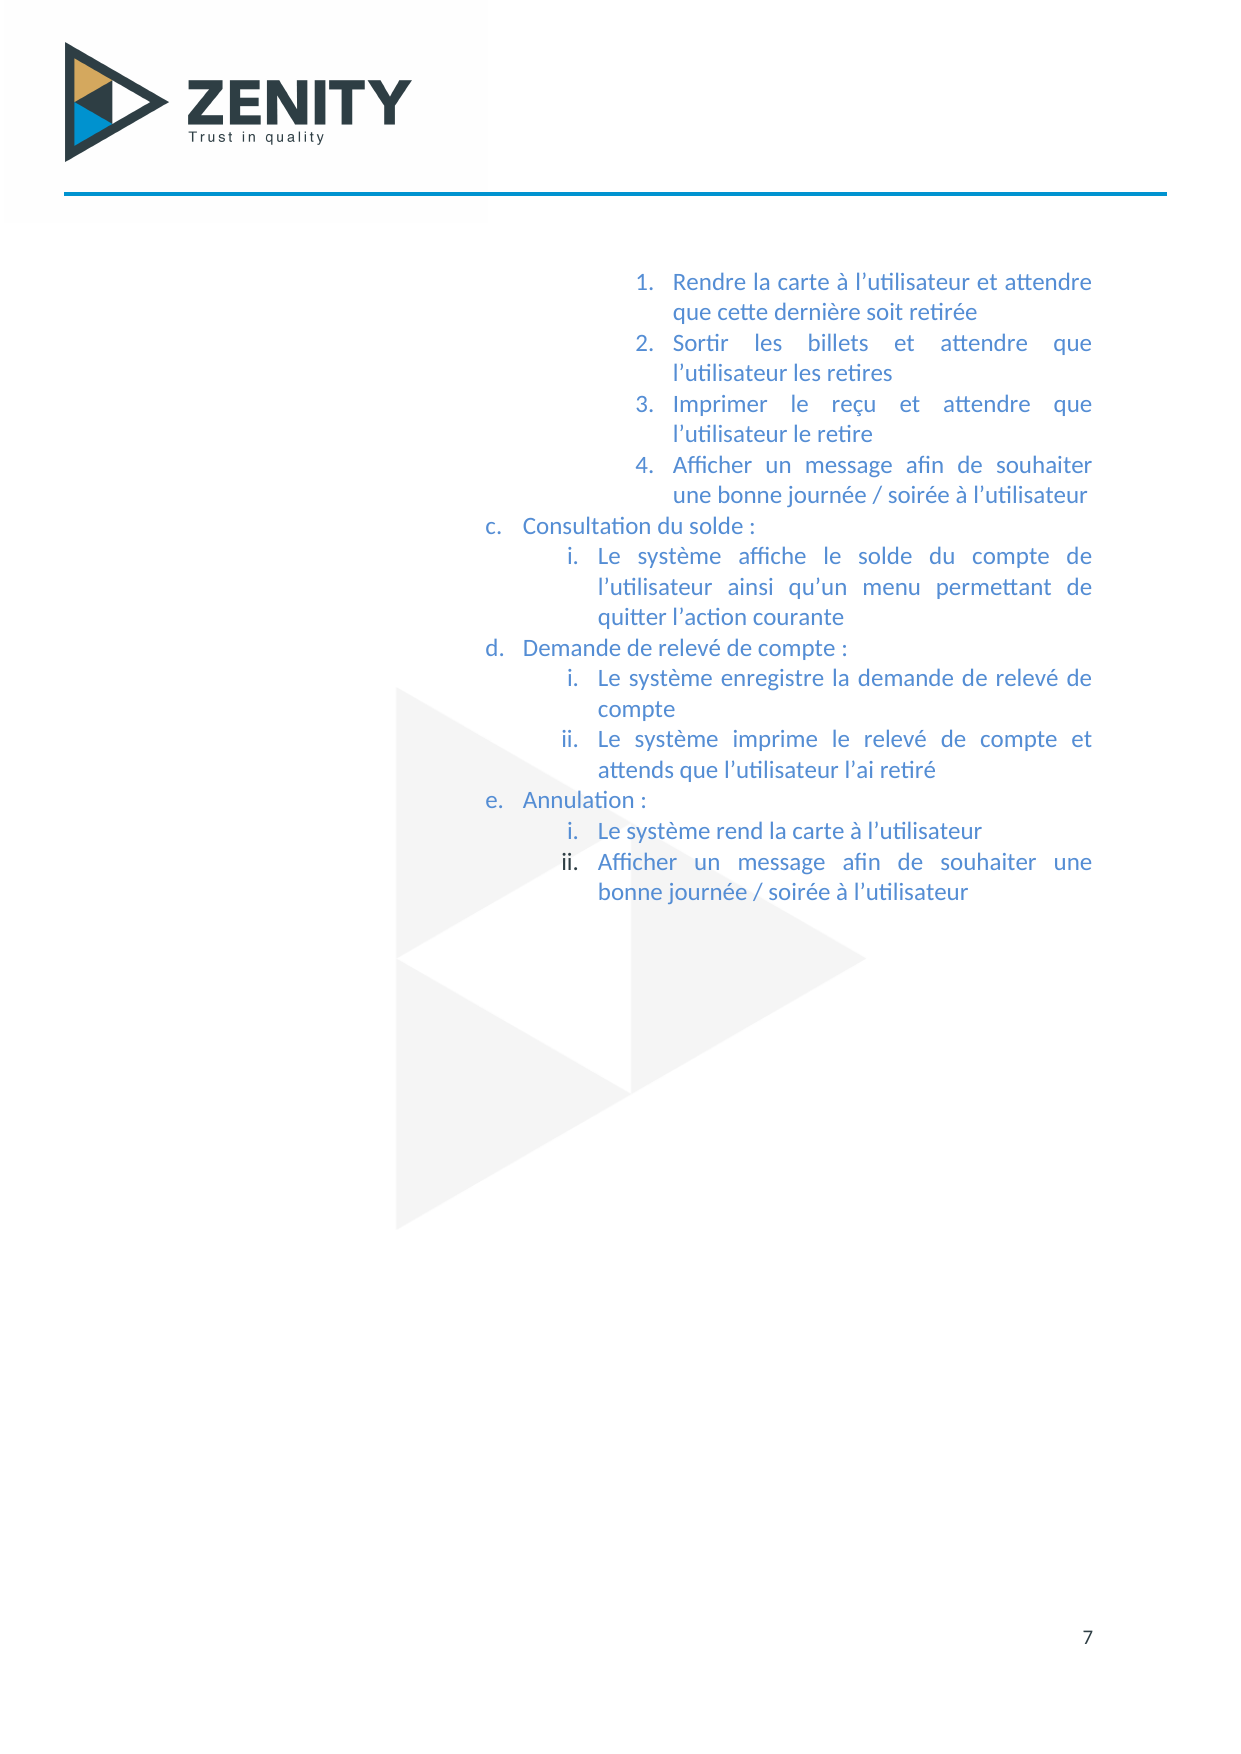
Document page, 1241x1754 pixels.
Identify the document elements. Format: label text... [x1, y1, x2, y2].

list Consultation du solde : [485, 510, 1093, 541]
picture [3, 0, 489, 223]
list Afficher un message afin de souhaiter une bonne journée / soirée à l’utilisateur [579, 846, 1093, 907]
list Rendre la carte à l’utilisateur et attendre que cette dernière soit retirée [635, 266, 1093, 327]
list Le système affiche le solde du compte de l’utilisateur ainsi qu’un menu permettant de quitter l’action courante [579, 541, 1093, 632]
list Sortir les billets et attendre que l’utilisateur les retires [635, 327, 1093, 388]
list Le système enregistre la demande de relevé de compte [579, 663, 1093, 724]
list Annulation : [485, 785, 1093, 815]
list Afficher un message afin de souhaiter une bonne journée / soirée à l’utilisateur [635, 449, 1093, 510]
picture [148, 462, 1092, 1410]
list Le système imprime le relevé de compte et attends que l’utilisateur l’ai retiré [579, 724, 1093, 785]
list Imprimer le reçu et attendre que l’utilisateur le retire [635, 388, 1093, 449]
list Le système rend la carte à l’utilisateur [579, 815, 1093, 846]
list Demande de relevé de compte : [485, 632, 1093, 663]
